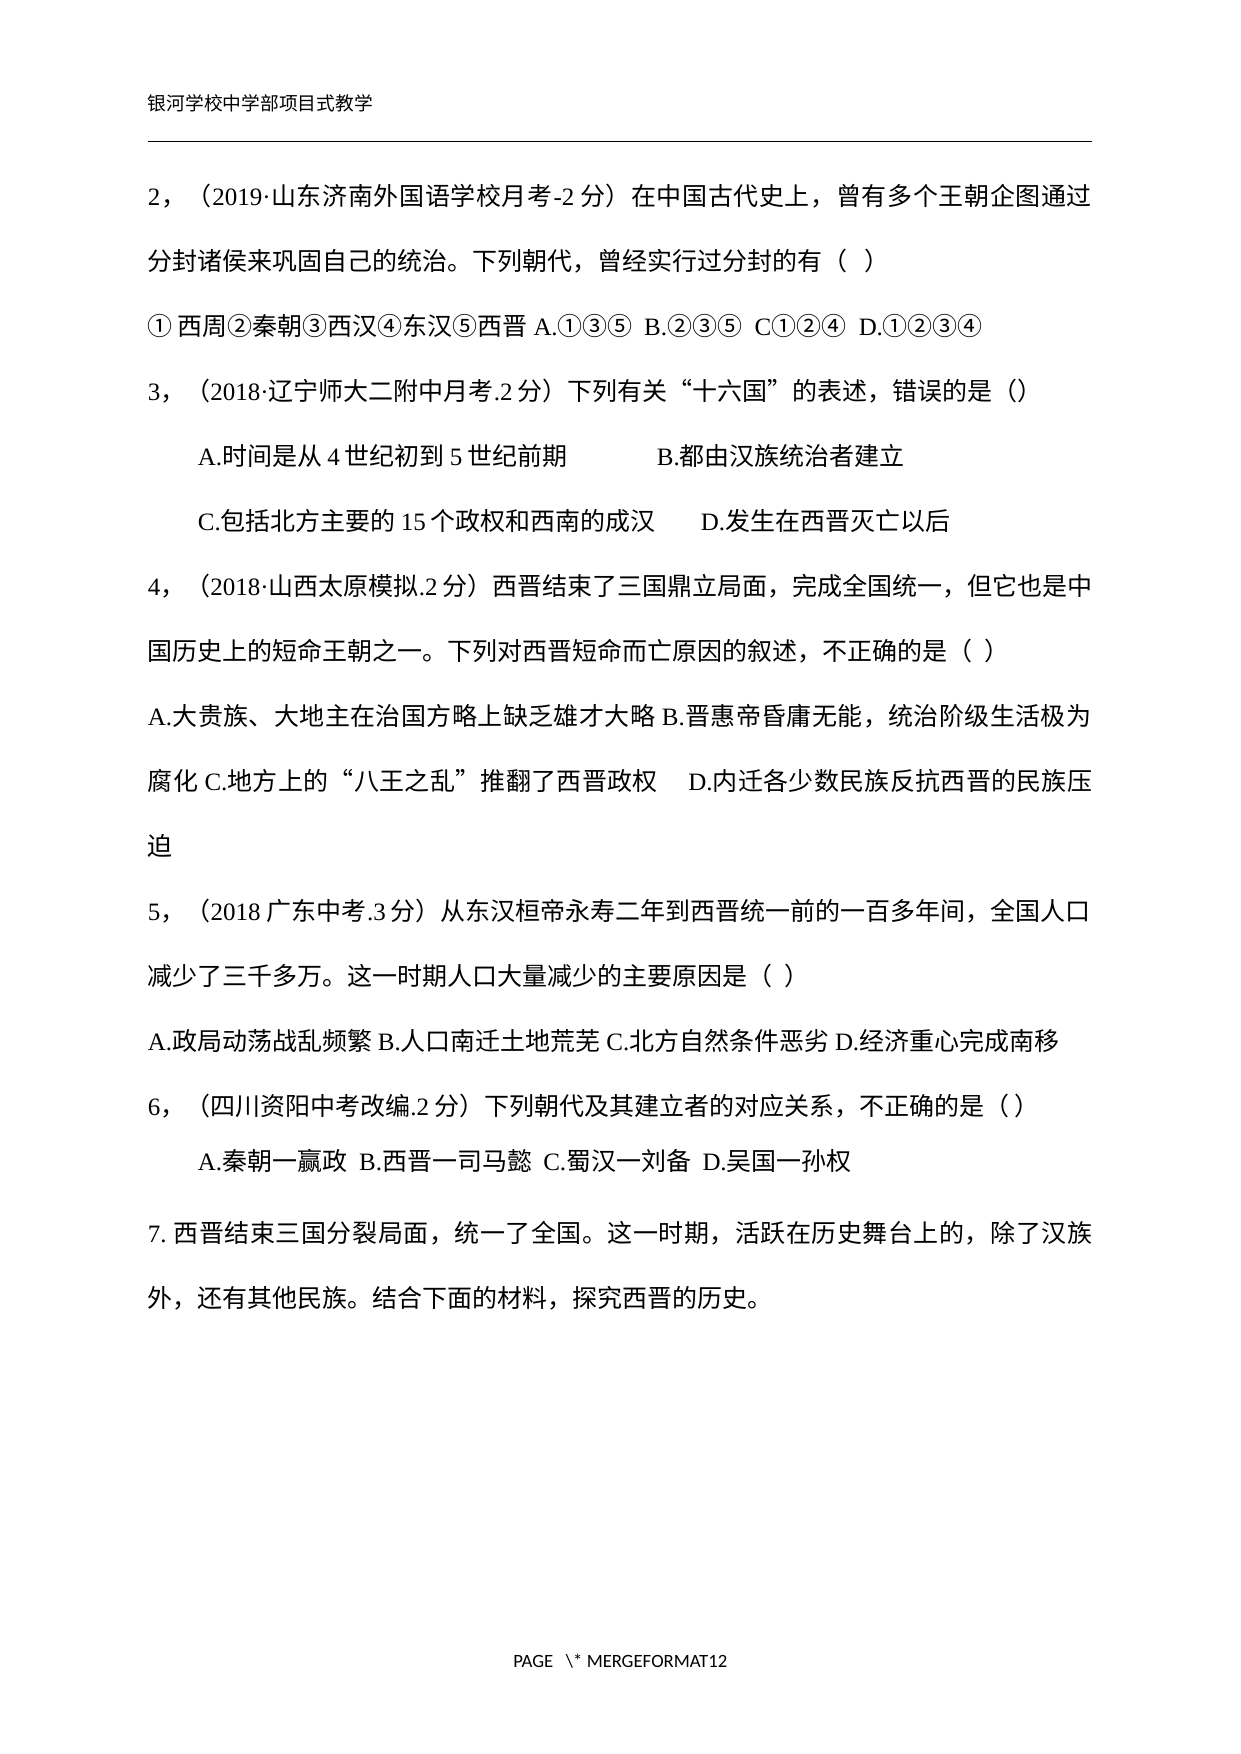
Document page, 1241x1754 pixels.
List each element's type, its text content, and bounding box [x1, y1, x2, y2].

text A.大贵族、大地主在治国方略上缺乏雄才大略B.晋惠帝昏庸无能，统治阶级生活极为腐化 C.地方上的“八王之乱”推翻了西晋政权 D.内迁各少数民族反抗西晋的民族压迫 [148, 682, 1092, 877]
text 4，（2018·山西太原模拟.2分）西晋结束了三国鼎立局面，完成全国统一，但它也是中国历史上的短命王朝之一。下列对西晋短命而亡原因的叙述，不正确的是（ ） [148, 552, 1092, 682]
text ①西周②秦朝③西汉④东汉⑤西晋 A.①③⑤ B.②③⑤ C①②④ D.①②③④ [148, 292, 1092, 357]
text 2，（2019·山东济南外国语学校月考-2分）在中国古代史上，曾有多个王朝企图通过分封诸侯来巩固自己的统治。下列朝代，曾经实行过分封的有（ ） [148, 162, 1092, 292]
text C.包括北方主要的15个政权和西南的成汉 D.发生在西晋灭亡以后 [148, 487, 1092, 552]
text 5，（2018 广东中考.3分）从东汉桓帝永寿二年到西晋统一前的一百多年间，全国人口减少了三千多万。这一时期人口大量减少的主要原因是（ ） [148, 877, 1092, 1007]
text 3，（2018·辽宁师大二附中月考.2分）下列有关“十六国”的表述，错误的是（） [148, 357, 1092, 422]
text A.时间是从4世纪初到5世纪前期 B.都由汉族统治者建立 [148, 422, 1092, 487]
text A.政局动荡战乱频繁 B.人口南迁土地荒芜 C.北方自然条件恶劣 D.经济重心完成南移 [148, 1007, 1092, 1072]
text 7. 西晋结束三国分裂局面，统一了全国。这一时期，活跃在历史舞台上的，除了汉族外，还有其他民族。结合下面的材料，探究西晋的历史。 [148, 1199, 1092, 1329]
list 秦朝一赢政 B.西晋一司马懿 C.蜀汉一刘备 D.吴国一孙权 [198, 1137, 1092, 1179]
text 6，（四川资阳中考改编.2分）下列朝代及其建立者的对应关系，不正确的是（ ） [148, 1072, 1092, 1137]
